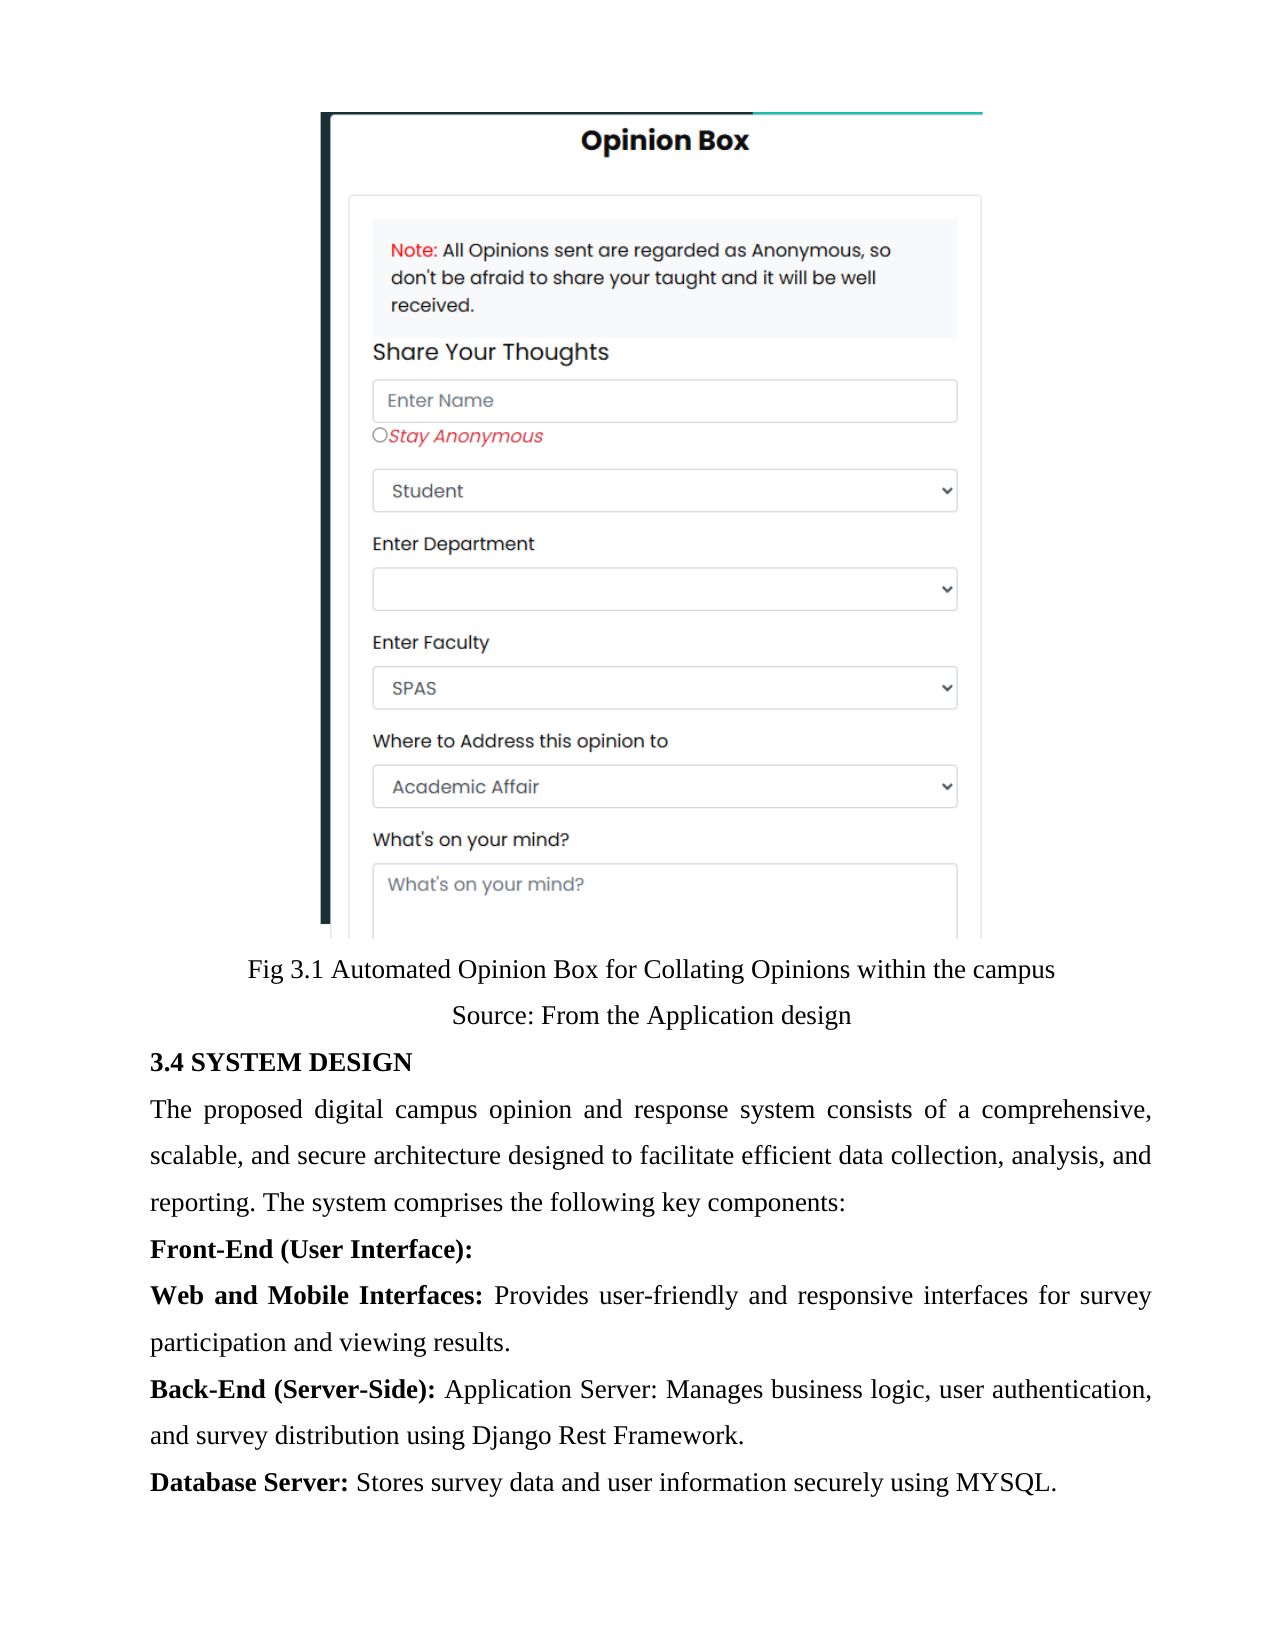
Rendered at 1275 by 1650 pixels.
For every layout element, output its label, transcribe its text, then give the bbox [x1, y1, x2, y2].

text Source: From the Application design [150, 999, 1153, 1031]
text Fig 3.1 Automated Opinion Box for Collating Opinions within the campus [150, 953, 1153, 984]
text Web and Mobile Interfaces: Provides user-friendly and responsive interfaces for survey participation and viewing results. [150, 1279, 1153, 1357]
text 3.4 SYSTEM DESIGN [150, 1046, 1153, 1077]
text The proposed digital campus opinion and response system consists of a comprehensive, scalable, and secure architecture designed to facilitate efficient data collection, analysis, and reporting. The system comprises the following key components: [150, 1093, 1153, 1217]
text Database Server: Stores survey data and user information securely using MYSQL. [150, 1466, 1153, 1497]
text Front-End (User Interface): [150, 1233, 1153, 1264]
picture [320, 112, 983, 939]
text Back-End (Server-Side): Application Server: Manages business logic, user authentication, and survey distribution using Django Rest Framework. [150, 1373, 1153, 1451]
